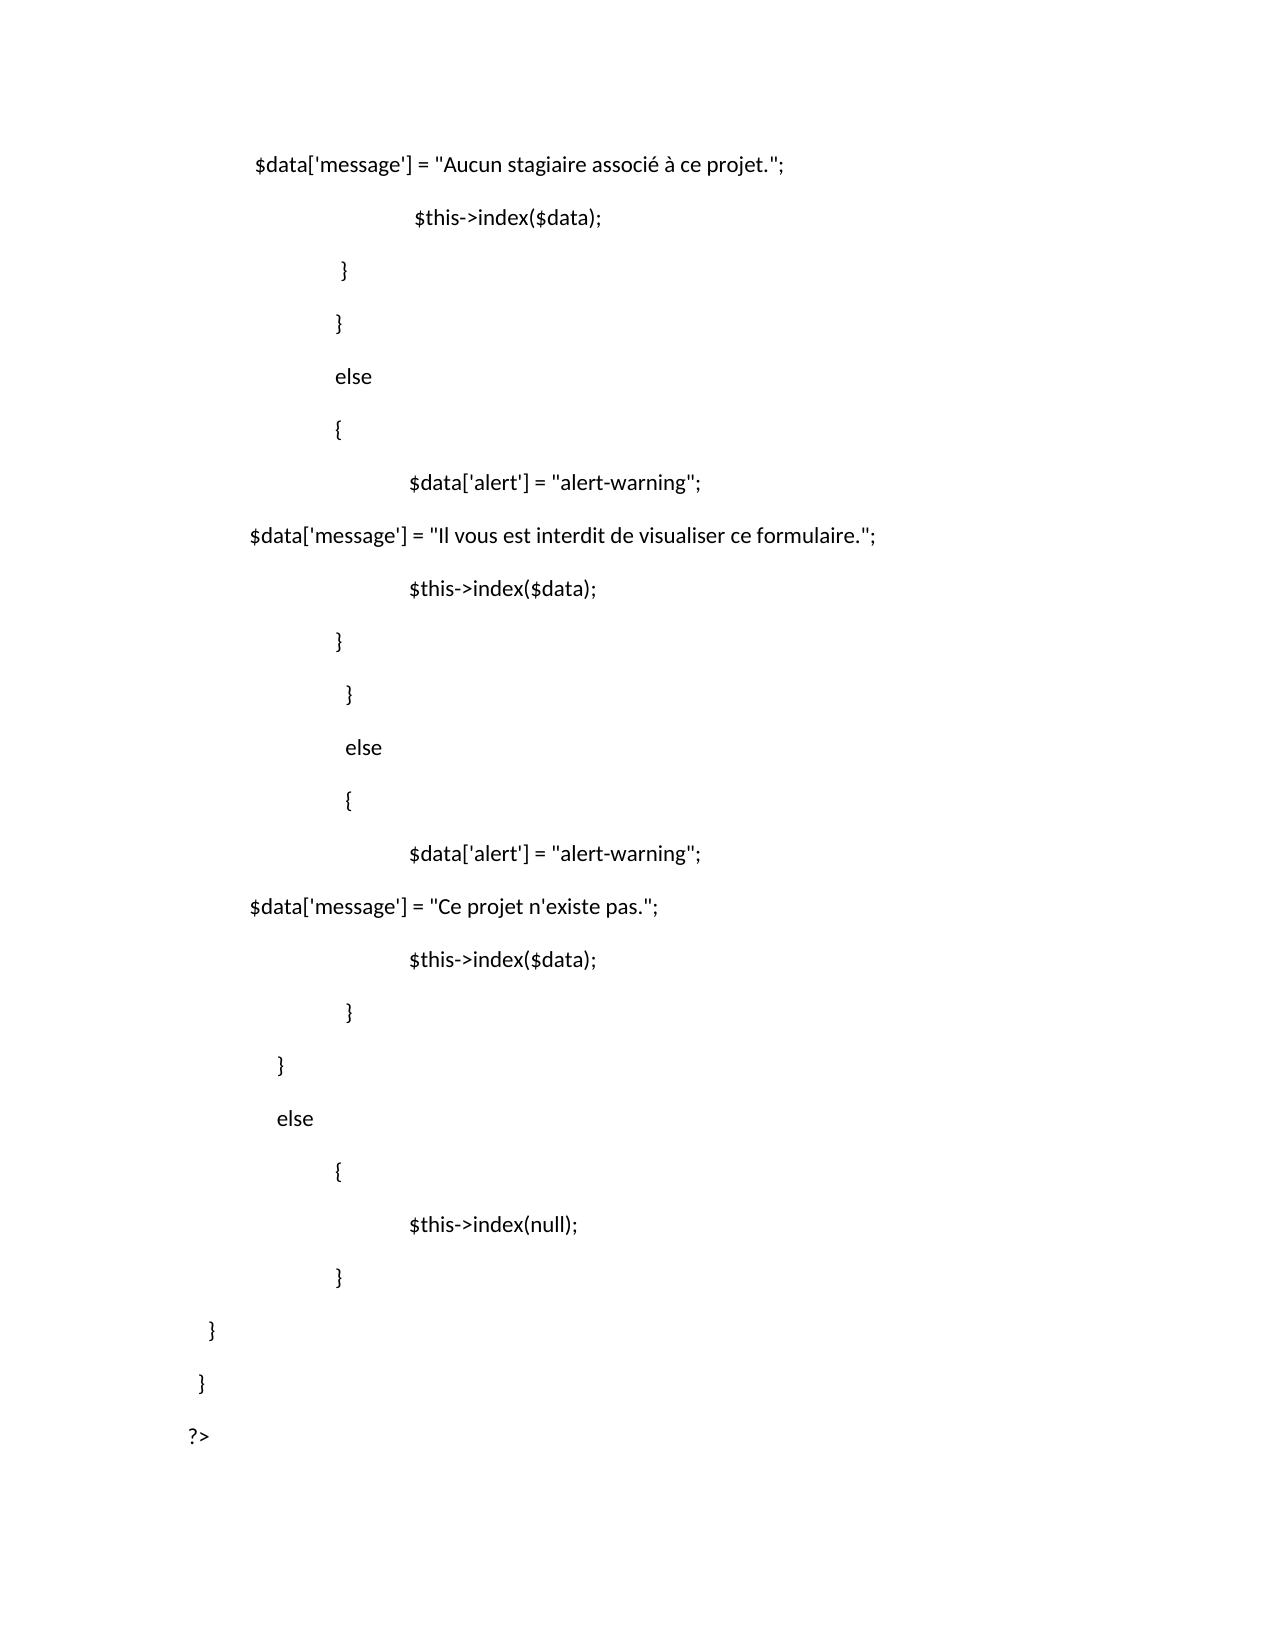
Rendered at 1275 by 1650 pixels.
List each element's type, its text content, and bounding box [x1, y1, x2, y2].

text $this->index(null); [187, 1210, 1087, 1238]
text } [187, 1263, 1087, 1291]
text } [187, 680, 1087, 708]
text } [187, 627, 1087, 655]
text { [187, 415, 1087, 443]
text $this->index($data); [187, 203, 1087, 231]
text else [187, 1104, 1087, 1132]
text } [187, 1316, 1087, 1344]
text $data['message'] = "Il vous est interdit de visualiser ce formulaire."; [187, 521, 1087, 549]
text } [187, 1369, 1087, 1397]
text } [187, 1051, 1087, 1079]
text ?> [187, 1422, 1087, 1451]
text } [187, 309, 1087, 337]
text $data['message'] = "Ce projet n'existe pas."; [187, 892, 1087, 920]
text { [187, 786, 1087, 814]
text $data['message'] = "Aucun stagiaire associé à ce projet."; [187, 150, 1087, 178]
text else [187, 362, 1087, 390]
text $data['alert'] = "alert-warning"; [187, 468, 1087, 496]
text { [187, 1157, 1087, 1185]
text $this->index($data); [187, 945, 1087, 973]
text } [187, 998, 1087, 1026]
text $data['alert'] = "alert-warning"; [187, 839, 1087, 867]
text else [187, 733, 1087, 761]
text } [187, 256, 1087, 284]
text $this->index($data); [187, 574, 1087, 602]
